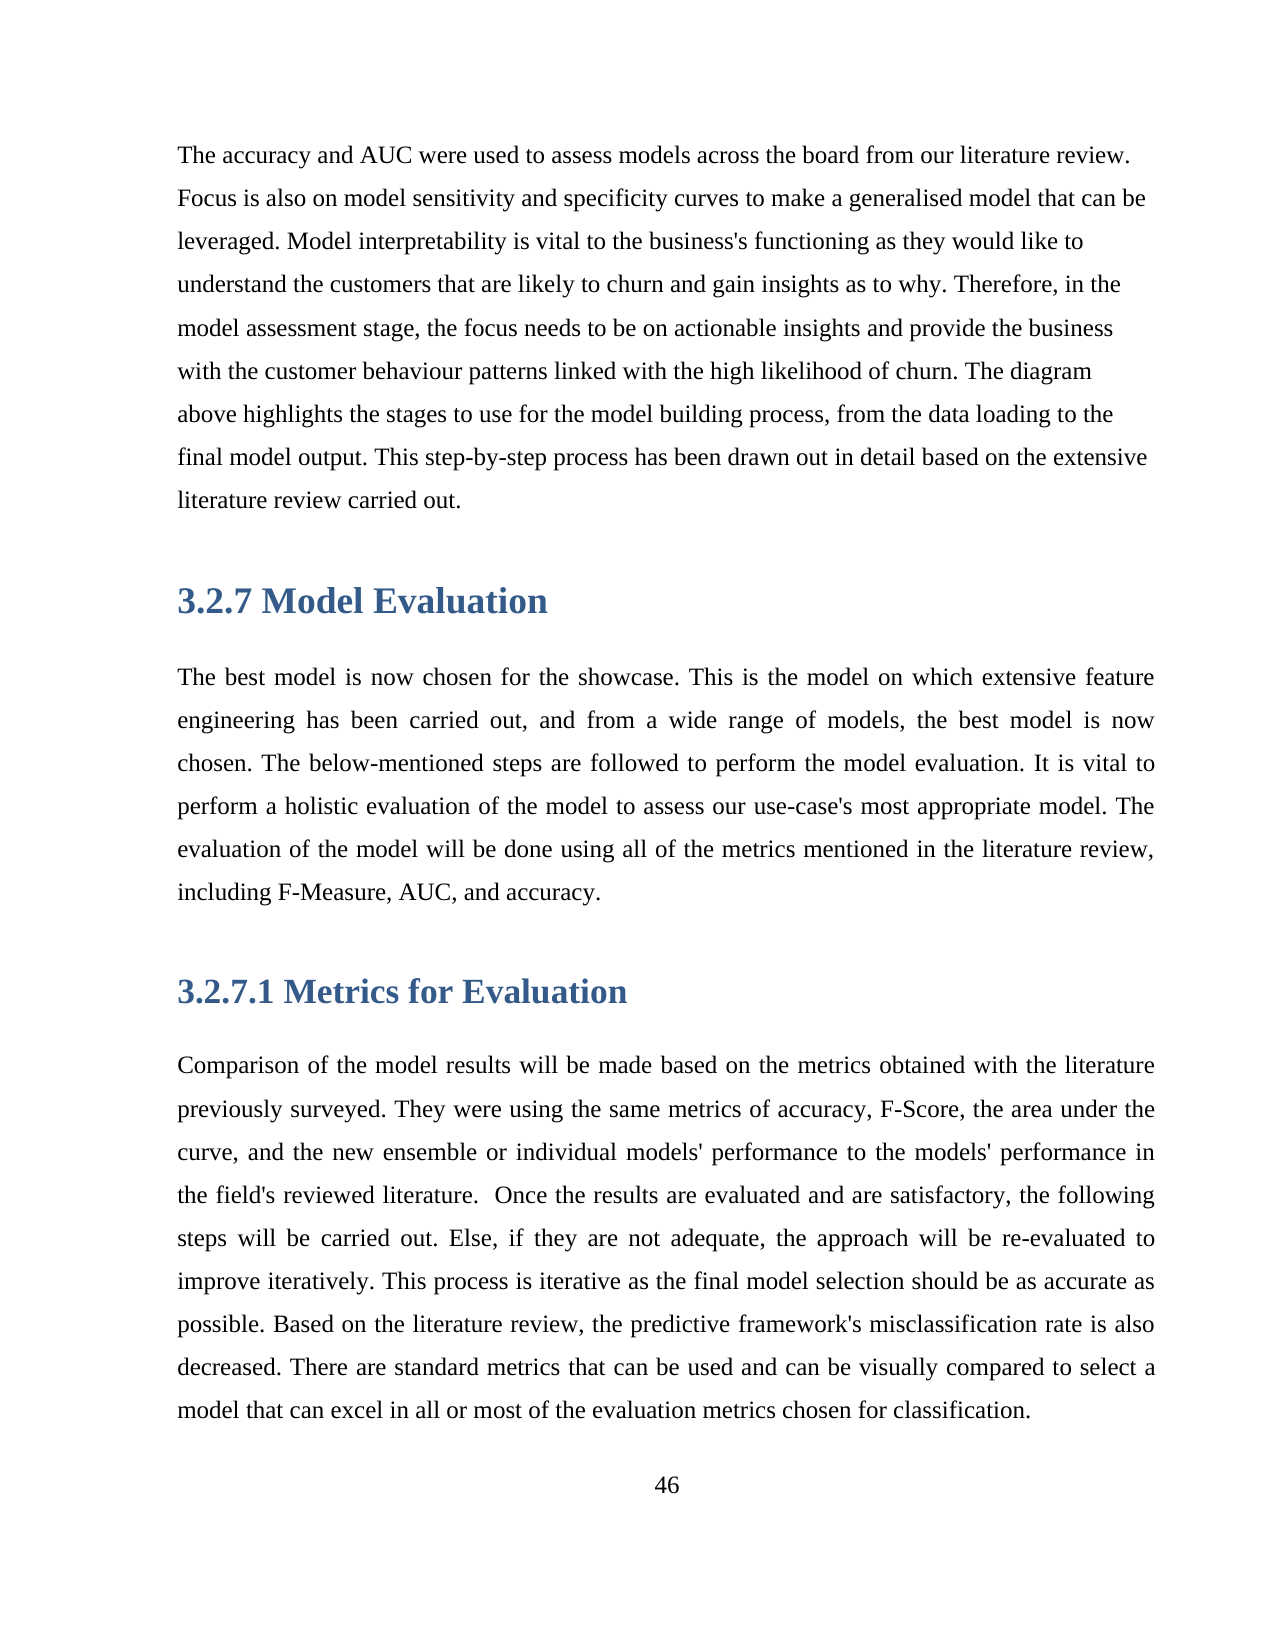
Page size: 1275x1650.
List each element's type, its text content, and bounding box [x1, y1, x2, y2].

subtitle 3.2.7.1 Metrics for Evaluation [177, 971, 1156, 1011]
text Comparison of the model results will be made based on the metrics obtained with the literature previously surveyed. They were using the same metrics of accuracy, F-Score, the area under the curve, and the new ensemble or individual models' performance to the models' performance in the field's reviewed literature. Once the results are evaluated and are satisfactory, the following steps will be carried out. Else, if they are not adequate, the approach will be re-evaluated to improve iteratively. This process is iterative as the final model selection should be as accurate as possible. Based on the literature review, the predictive framework's misclassification rate is also decreased. There are standard metrics that can be used and can be visually compared to select a model that can excel in all or most of the evaluation metrics chosen for classification. [177, 1051, 1156, 1424]
subtitle 3.2.7 Model Evaluation [177, 578, 1156, 621]
text The best model is now chosen for the showcase. This is the model on which extensive feature engineering has been carried out, and from a wide range of models, the best model is now chosen. The below-mentioned steps are followed to perform the model evaluation. It is vital to perform a holistic evaluation of the model to assess our use-case's most appropriate model. The evaluation of the model will be done using all of the metrics mentioned in the literature review, including F-Measure, AUC, and accuracy. [177, 662, 1156, 906]
text The accuracy and AUC were used to assess models across the board from our literature review. Focus is also on model sensitivity and specificity curves to make a generalised model that can be leveraged. Model interpretability is vital to the business's functioning as they would like to understand the customers that are likely to churn and gain insights as to why. Therefore, in the model assessment stage, the focus needs to be on actionable insights and provide the business with the customer behaviour patterns linked with the high likelihood of churn. The diagram above highlights the stages to use for the model building process, from the data loading to the final model output. This step-by-step process has been drawn out in detail based on the extensive literature review carried out. [177, 140, 1156, 514]
